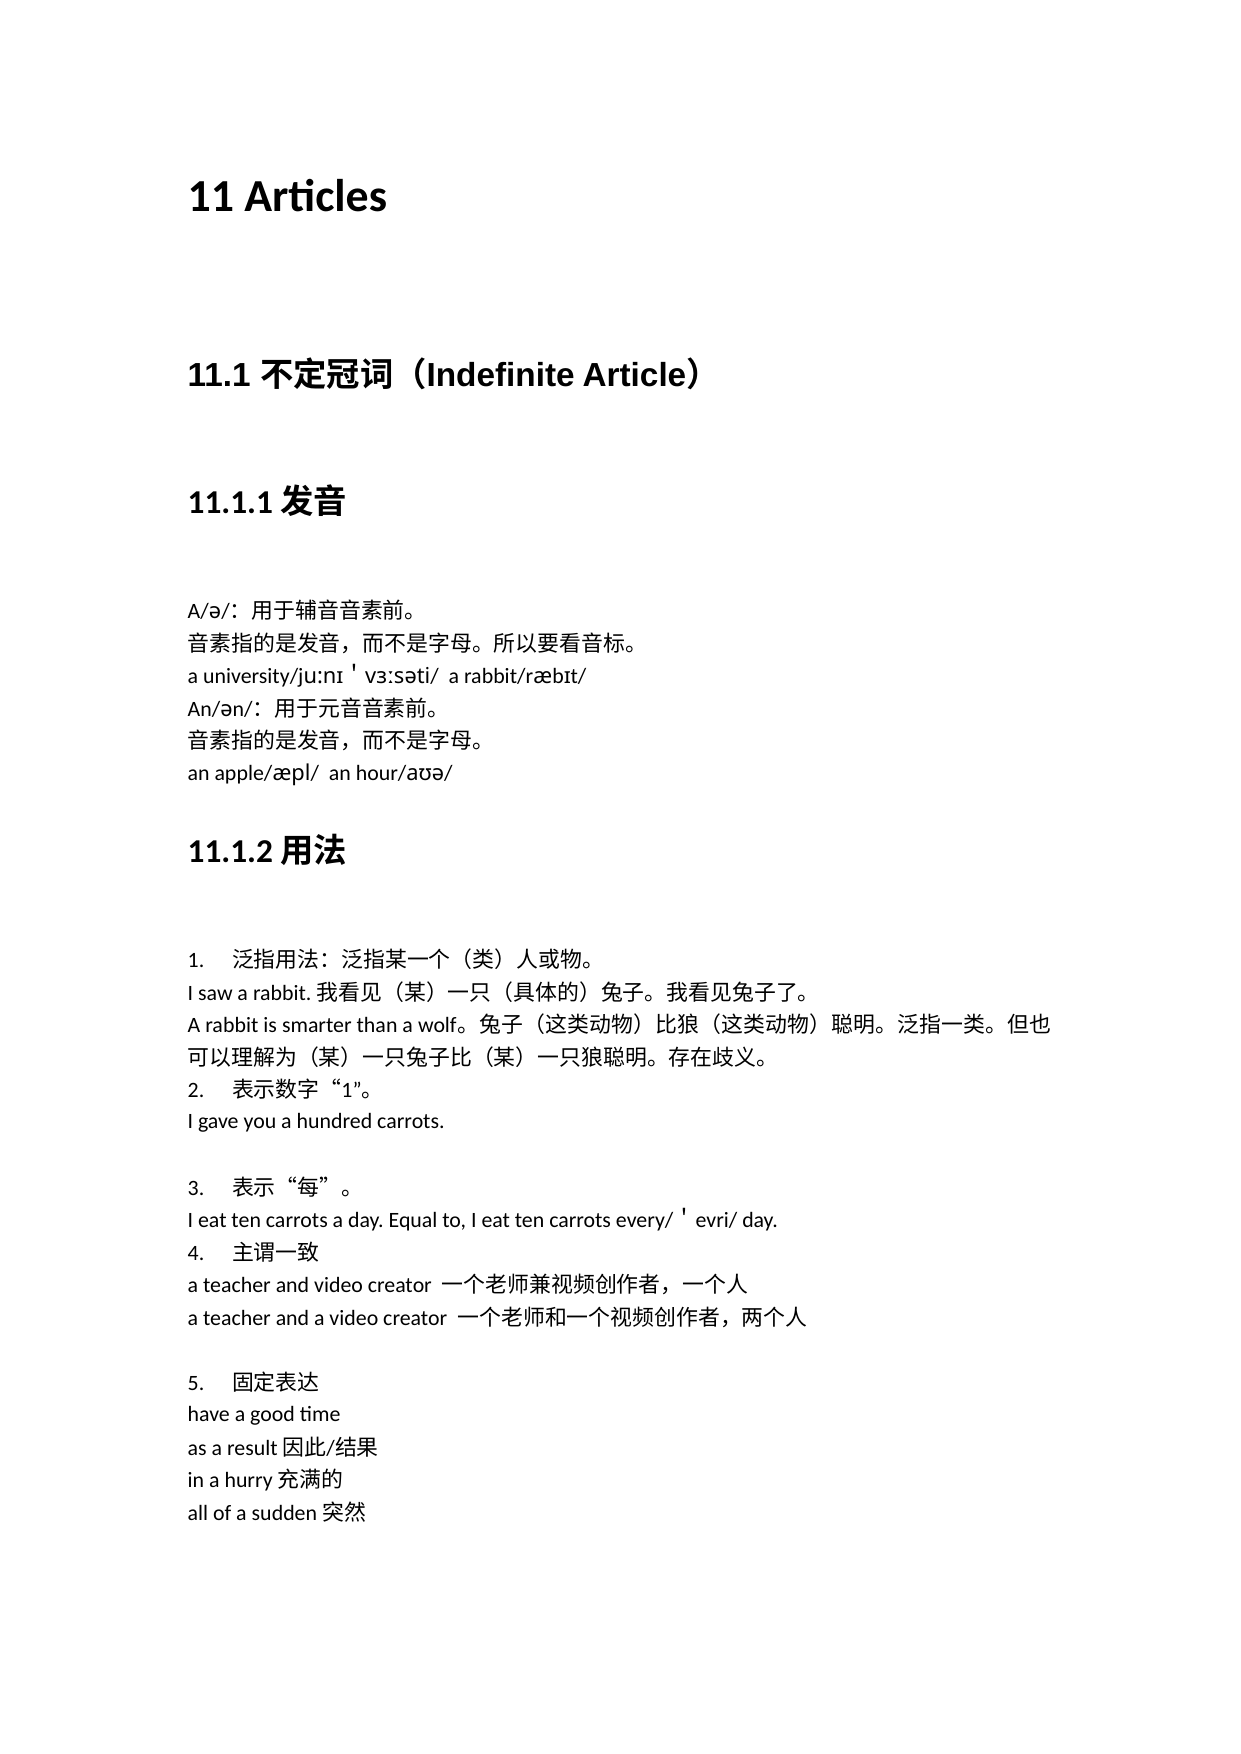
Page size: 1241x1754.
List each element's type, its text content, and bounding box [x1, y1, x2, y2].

list 固定表达 [187, 1364, 1053, 1397]
list 主谓一致 [187, 1234, 1053, 1267]
text 音素指的是发音，而不是字母。所以要看音标。 [187, 626, 1053, 658]
list as a result 因此/结果 [187, 1429, 1053, 1462]
text An/ən/：用于元音音素前。 [187, 691, 1053, 723]
list a teacher and video creator 一个老师兼视频创作者，一个人 [187, 1267, 1053, 1299]
text an apple/æpl/ an hour/aʊə/ [187, 756, 1053, 788]
list 表示数字“1”。 [187, 1072, 1053, 1104]
list a teacher and a video creator 一个老师和一个视频创作者，两个人 [187, 1299, 1053, 1332]
list in a hurry 充满的 [187, 1462, 1053, 1494]
subtitle 11 Articles [187, 162, 1053, 227]
subtitle 11.1 不定冠词（Indefinite Article） [187, 339, 1053, 404]
subtitle 11.1.2 用法 [187, 815, 1053, 880]
list have a good time [187, 1397, 1053, 1429]
list all of a sudden 突然 [187, 1494, 1053, 1527]
list I eat ten carrots a day. Equal to, I eat ten carrots every/＇evri/ day. [187, 1202, 1053, 1234]
list I gave you a hundred carrots. [187, 1104, 1053, 1137]
subtitle 11.1.1 发音 [187, 466, 1053, 531]
list 表示“每”。 [187, 1169, 1053, 1202]
text a university/ju:nɪ＇vɜːsəti/ a rabbit/ræbɪt/ [187, 658, 1053, 691]
list 泛指用法：泛指某一个（类）人或物。 [187, 942, 1053, 974]
text A/ə/：用于辅音音素前。 [187, 593, 1053, 626]
text I saw a rabbit. 我看见（某）一只（具体的）兔子。我看见兔子了。 [187, 974, 1053, 1007]
text A rabbit is smarter than a wolf。兔子（这类动物）比狼（这类动物）聪明。泛指一类。但也可以理解为（某）一只兔子比（某）一只狼聪明。存在歧义。 [187, 1007, 1053, 1072]
text 音素指的是发音，而不是字母。 [187, 723, 1053, 756]
